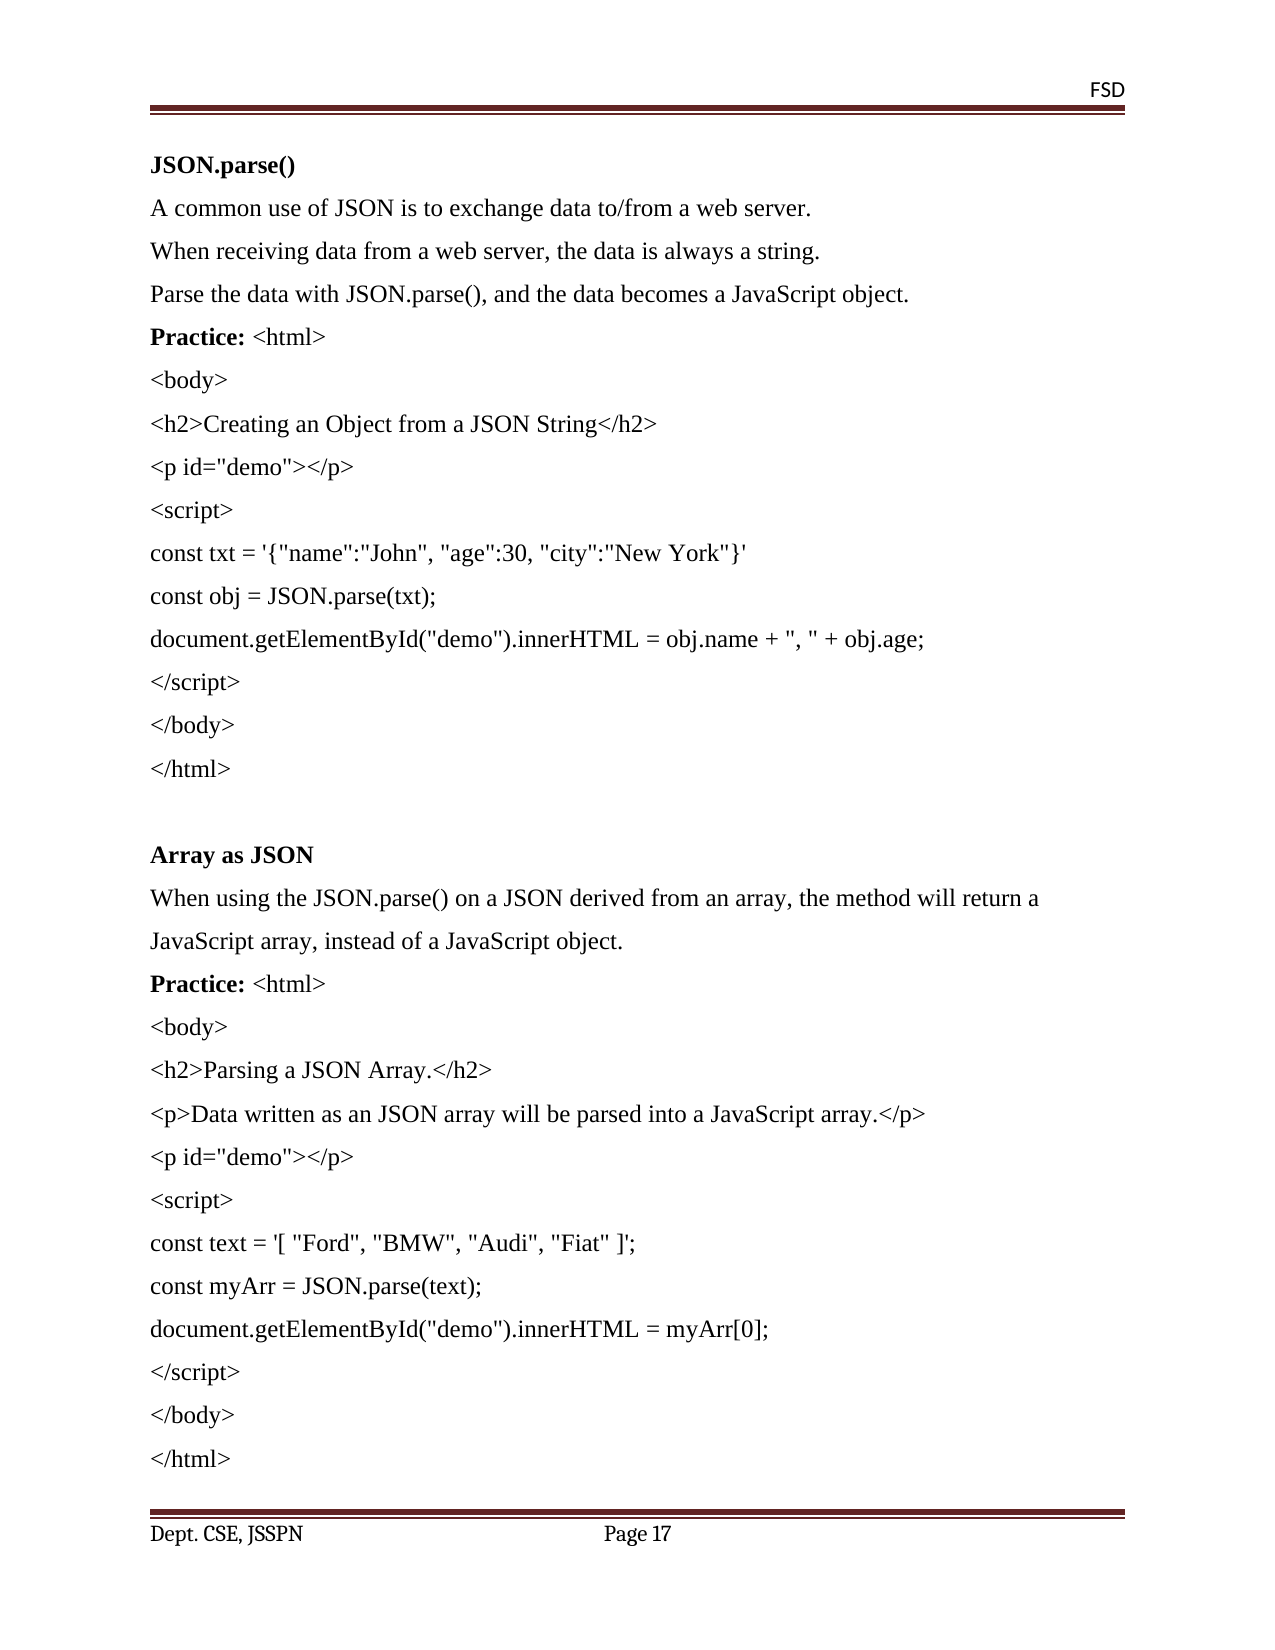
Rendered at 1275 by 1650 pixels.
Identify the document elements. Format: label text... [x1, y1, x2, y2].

text <h2>Parsing a JSON Array.</h2> [150, 1056, 1125, 1084]
text Practice: <html> [150, 969, 1125, 998]
text </script> [150, 667, 1125, 696]
text When using the JSON.parse() on a JSON derived from an array, the method will return a JavaScript array, instead of a JavaScript object. [150, 883, 1125, 955]
text const myArr = JSON.parse(text); [150, 1271, 1125, 1300]
text document.getElementById("demo").innerHTML = obj.name + ", " + obj.age; [150, 624, 1125, 653]
text const obj = JSON.parse(txt); [150, 581, 1125, 610]
text </body> [150, 1401, 1125, 1429]
text </html> [150, 754, 1125, 782]
text When receiving data from a web server, the data is always a string. [150, 236, 1125, 265]
text const text = '[ "Ford", "BMW", "Audi", "Fiat" ]'; [150, 1228, 1125, 1257]
text <p>Data written as an JSON array will be parsed into a JavaScript array.</p> [150, 1099, 1125, 1127]
text A common use of JSON is to exchange data to/from a web server. [150, 193, 1125, 222]
text <body> [150, 1012, 1125, 1041]
text Parse the data with JSON.parse(), and the data becomes a JavaScript object. [150, 279, 1125, 308]
text </body> [150, 711, 1125, 739]
text <p id="demo"></p> [150, 452, 1125, 481]
text Practice: <html> [150, 322, 1125, 351]
text </html> [150, 1444, 1125, 1472]
text <script> [150, 1185, 1125, 1214]
text <h2>Creating an Object from a JSON String</h2> [150, 409, 1125, 437]
subtitle JSON.parse() [150, 150, 1125, 179]
text Array as JSON [150, 840, 1125, 869]
text <script> [150, 495, 1125, 524]
text document.getElementById("demo").innerHTML = myArr[0]; [150, 1314, 1125, 1343]
text </script> [150, 1357, 1125, 1386]
text const txt = '{"name":"John", "age":30, "city":"New York"}' [150, 538, 1125, 567]
text <p id="demo"></p> [150, 1142, 1125, 1171]
text <body> [150, 366, 1125, 394]
